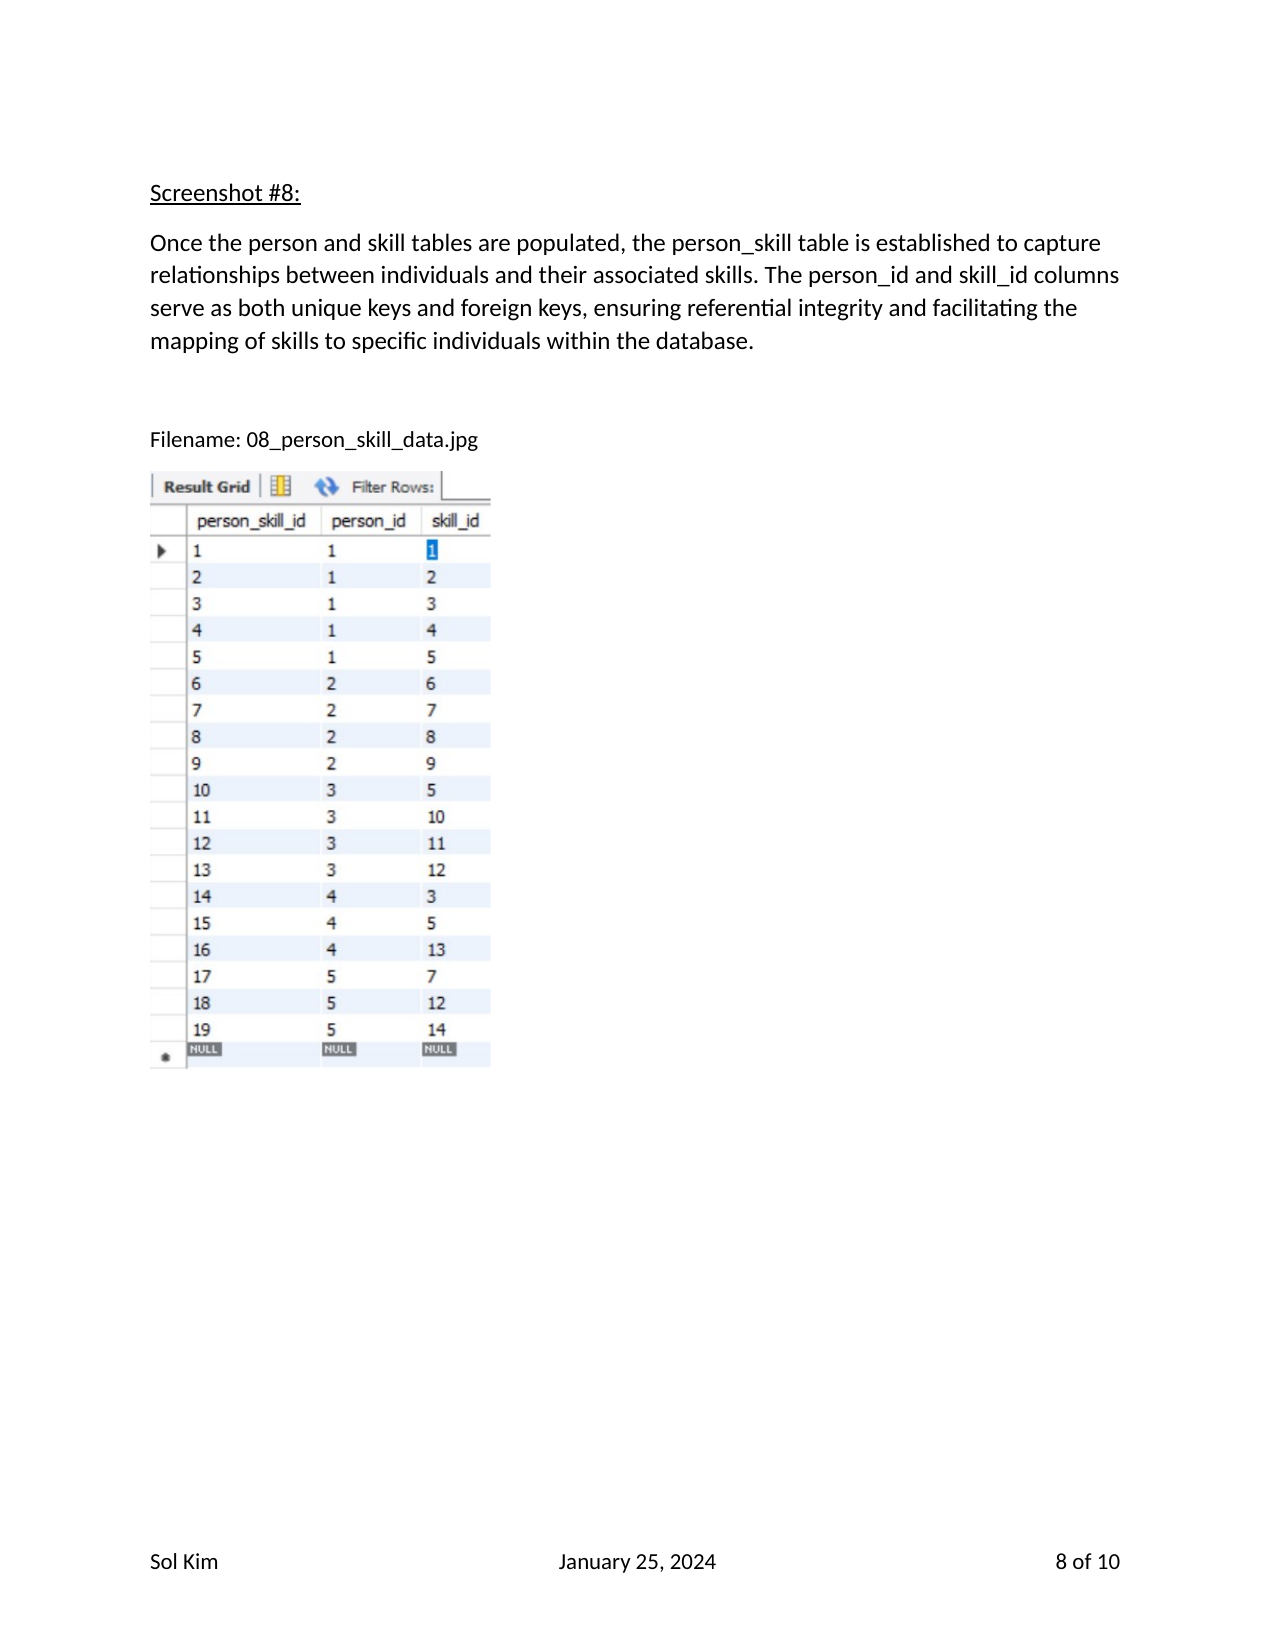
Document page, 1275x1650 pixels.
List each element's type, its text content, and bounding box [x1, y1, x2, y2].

picture [150, 471, 491, 1070]
text Screenshot #8: [150, 177, 1125, 208]
text Filename: 08_person_skill_data.jpg [150, 425, 1125, 453]
text Once the person and skill tables are populated, the person_skill table is established to capture relationships between individuals and their associated skills. The person_id and skill_id columns serve as both unique keys and foreign keys, ensuring referential integrity and facilitating the mapping of skills to specific individuals within the database. [150, 227, 1125, 356]
